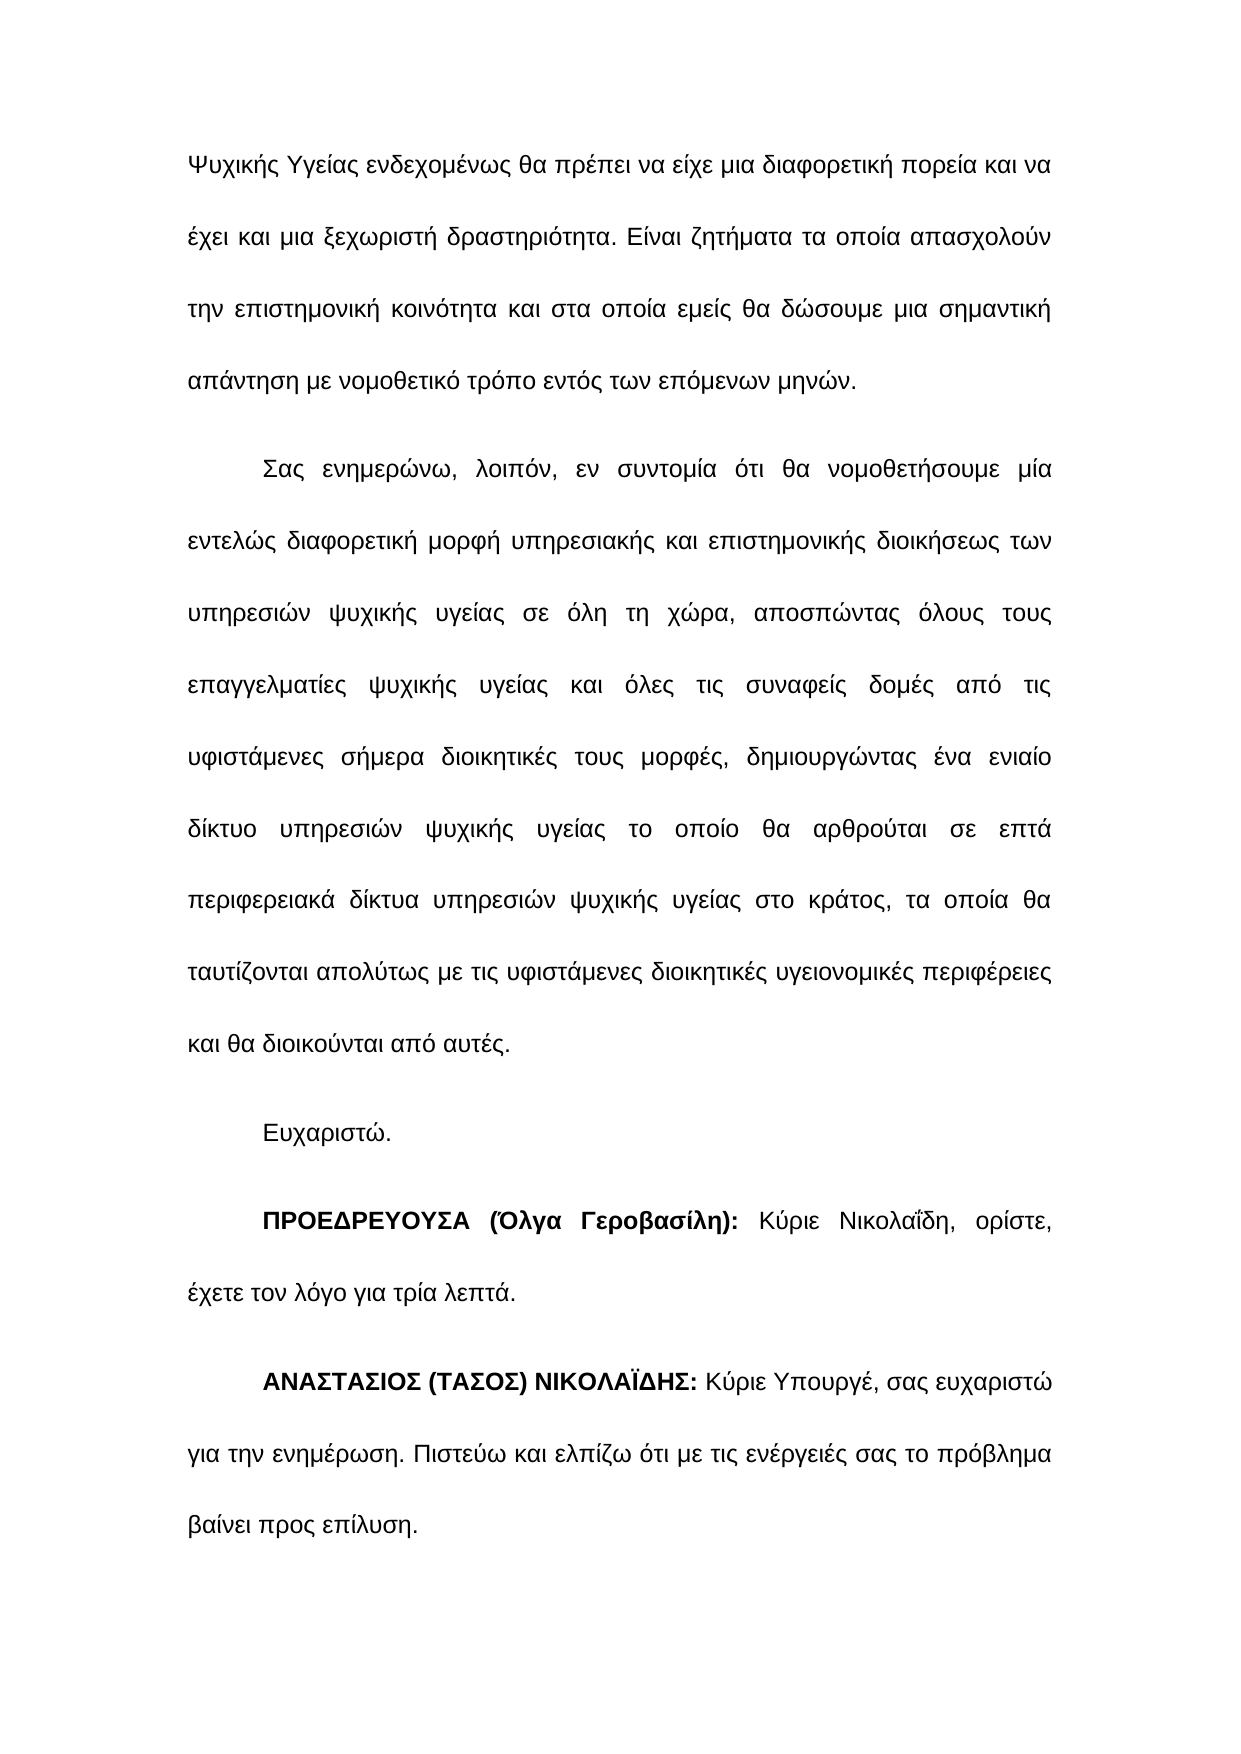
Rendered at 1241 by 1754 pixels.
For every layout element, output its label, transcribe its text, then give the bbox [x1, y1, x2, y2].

text ΠΡΟΕΔΡΕΥΟΥΣΑ (Όλγα Γεροβασίλη): Κύριε Νικολαΐδη, ορίστε, έχετε τον λόγο για τρία λεπτά. [187, 1206, 1053, 1307]
text ΑΝΑΣΤΑΣΙΟΣ (ΤΑΣΟΣ) ΝΙΚΟΛΑΪΔΗΣ: Κύριε Υπουργέ, σας ευχαριστώ για την ενημέρωση. Πιστεύω και ελπίζω ότι με τις ενέργειές σας το πρόβλημα βαίνει προς επίλυση. [187, 1367, 1053, 1539]
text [187, 150, 1053, 394]
text Σας ενημερώνω, λοιπόν, εν συντομία ότι θα νομοθετήσουμε μία εντελώς διαφορετική μορφή υπηρεσιακής και επιστημονικής διοικήσεως των υπηρεσιών ψυχικής υγείας σε όλη τη χώρα, αποσπώντας όλους τους επαγγελματίες ψυχικής υγείας και όλες τις συναφείς δομές από τις υφιστάμενες σήμερα διοικητικές τους μορφές, δημιουργώντας ένα ενιαίο δίκτυο υπηρεσιών ψυχικής υγείας το οποίο θα αρθρούται σε επτά περιφερειακά δίκτυα υπηρεσιών ψυχικής υγείας στο κράτος, τα οποία θα ταυτίζονται απολύτως με τις υφιστάμενες διοικητικές υγειονομικές περιφέρειες και θα διοικούνται από αυτές. [187, 454, 1053, 1058]
text Ευχαριστώ. [187, 1118, 1053, 1146]
